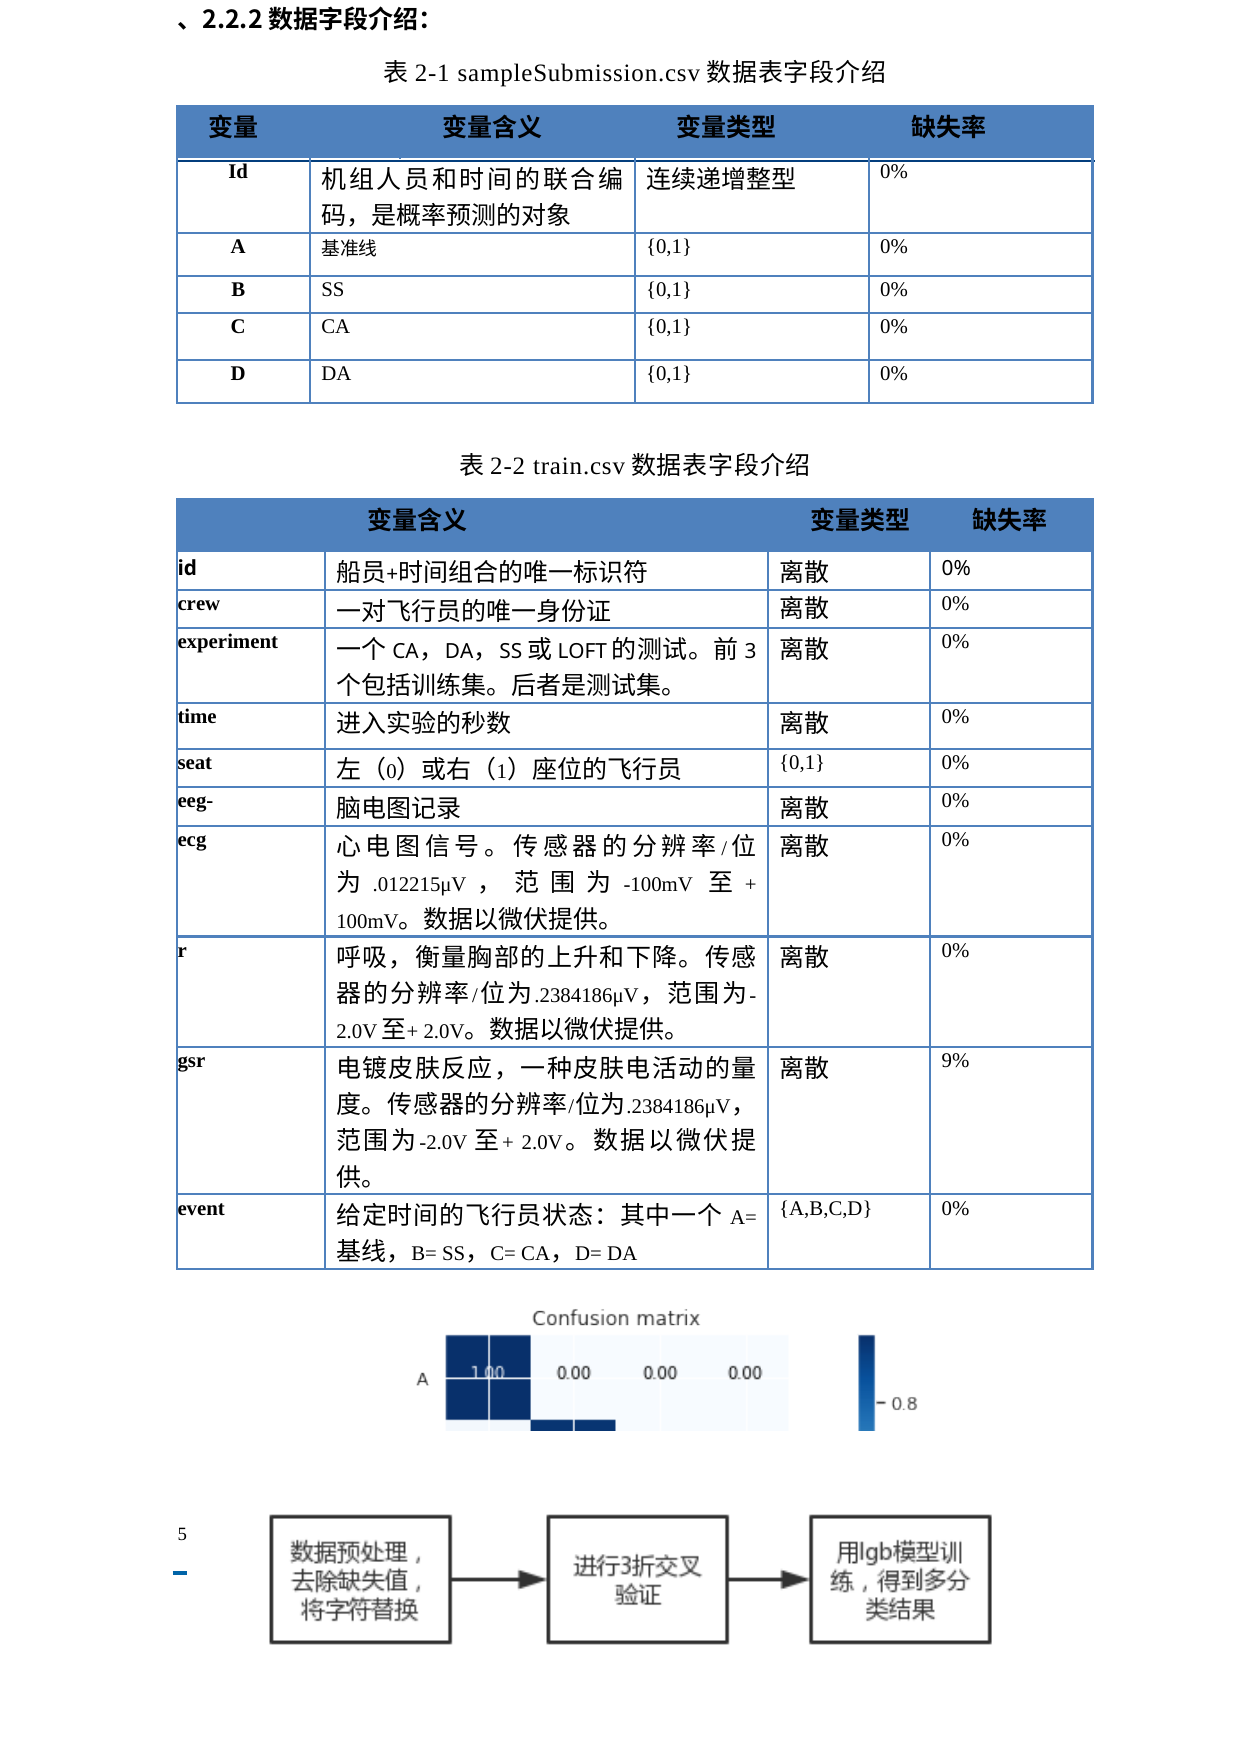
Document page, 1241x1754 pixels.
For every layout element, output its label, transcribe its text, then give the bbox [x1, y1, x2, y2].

table_cell 离散 [769, 591, 929, 627]
table_cell CA [311, 314, 634, 359]
table_cell 0% [931, 1195, 1091, 1268]
table_cell DA [311, 361, 634, 402]
table_cell 呼吸，衡量胸部的上升和下降。传感器的分辨率/位为.2384186μV，范围为-2.0V至+ 2.0V。数据以微伏提供。 [326, 938, 767, 1046]
table_cell 9% [931, 1048, 1091, 1193]
table_cell 0% [931, 704, 1091, 748]
table_cell SS [311, 277, 634, 312]
table_cell 0% [931, 788, 1091, 824]
table_cell 心电图信号。传感器的分辨率/位为.012215μV，范围为-100mV至+ 100mV。数据以微伏提供。 [326, 827, 767, 935]
table_cell 0% [931, 591, 1091, 627]
table_cell {0,1} [769, 750, 929, 786]
table_cell C [178, 314, 309, 359]
table_cell gsr [178, 1048, 324, 1193]
table_cell 0% [931, 827, 1091, 935]
table_cell 0% [931, 553, 1091, 589]
table_cell 0% [931, 750, 1091, 786]
table_header 缺失率 [931, 500, 1091, 552]
table_cell seat [178, 750, 324, 786]
table_cell 离散 [769, 788, 929, 824]
table_cell 离散 [769, 827, 929, 935]
table_cell 离散 [769, 704, 929, 748]
picture [187, 1298, 1101, 1754]
table_cell 离散 [769, 938, 929, 1046]
table_header 缺失率 [870, 107, 1091, 158]
table_cell 0% [870, 361, 1091, 402]
table_cell id [178, 553, 324, 589]
table_cell ecg [178, 827, 324, 935]
table_cell 进入实验的秒数 [326, 704, 767, 748]
table_header 变量 [178, 107, 399, 158]
table_cell experiment [178, 629, 324, 702]
table_cell 一对飞行员的唯一身份证 [326, 591, 767, 627]
table_cell {A,B,C,D} [769, 1195, 929, 1268]
table_cell 一个CA，DA，SS或LOFT的测试。前3个包括训练集。后者是测试集。 [326, 629, 767, 702]
table_cell A [178, 234, 309, 274]
table_cell {0,1} [636, 234, 868, 274]
table_cell 0% [870, 314, 1091, 359]
table_cell 0% [870, 159, 1091, 232]
text 表2-1 sampleSubmission.csv数据表字段介绍 [177, 52, 1092, 89]
table_cell 船员+时间组合的唯一标识符 [326, 553, 767, 589]
table_cell 左（0）或右（1）座位的飞行员 [326, 750, 767, 786]
table_cell 离散 [769, 553, 929, 589]
table_cell {0,1} [636, 314, 868, 359]
table_header 变量含义 [326, 500, 767, 552]
table_cell 0% [931, 629, 1091, 702]
table_cell D [178, 361, 309, 402]
table_cell B [178, 277, 309, 312]
table_cell 0% [931, 938, 1091, 1046]
table_cell crew [178, 591, 324, 627]
table_cell time [178, 704, 324, 748]
table_cell 离散 [769, 629, 929, 702]
table_cell Id [178, 159, 309, 232]
table_cell 离散 [769, 1048, 929, 1193]
table_cell 脑电图记录 [326, 788, 767, 824]
table_cell eeg- [178, 788, 324, 824]
text 、2.2.2 数据字段介绍： [177, 0, 1092, 36]
table_cell 0% [870, 234, 1091, 274]
table_cell 给定时间的飞行员状态：其中一个A=基线，B= SS，C= CA，D= DA [326, 1195, 767, 1268]
table_cell 机组人员和时间的联合编码，是概率预测的对象 [311, 159, 634, 232]
table_cell event [178, 1195, 324, 1268]
table_header 变量类型 [636, 107, 868, 158]
table_header [178, 500, 324, 552]
table_cell {0,1} [636, 361, 868, 402]
table_cell 连续递增整型 [636, 159, 868, 232]
table_cell {0,1} [636, 277, 868, 312]
text 表2-2 train.csv数据表字段介绍 [177, 446, 1092, 482]
table_header 变量含义 [401, 107, 634, 158]
table_cell r [178, 938, 324, 1046]
table_cell 基准线 [311, 234, 634, 274]
table_header 变量类型 [769, 500, 929, 552]
table_cell 电镀皮肤反应，一种皮肤电活动的量度。传感器的分辨率/位为.2384186μV，范围为-2.0V至+ 2.0V。数据以微伏提供。 [326, 1048, 767, 1193]
table_cell 0% [870, 277, 1091, 312]
